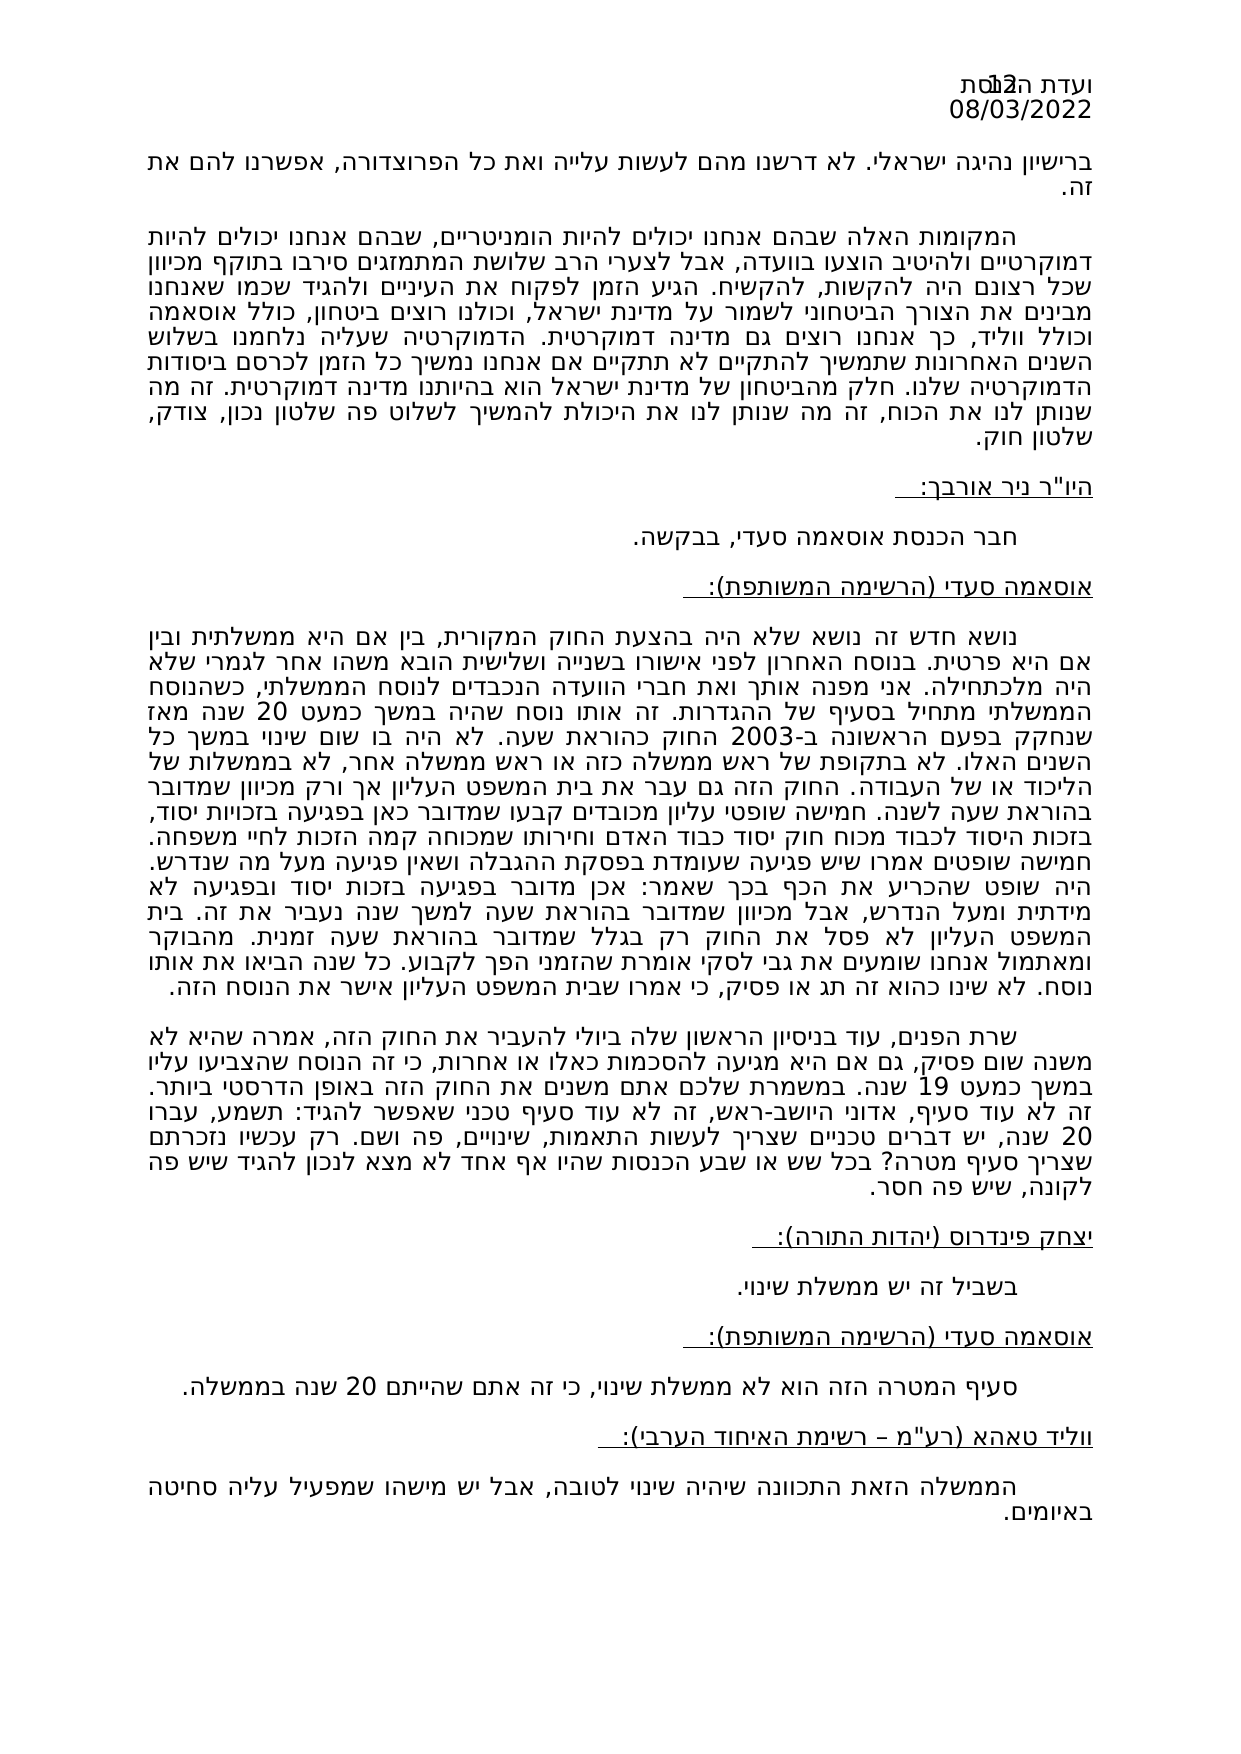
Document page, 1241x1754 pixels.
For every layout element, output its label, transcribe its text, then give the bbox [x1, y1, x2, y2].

text נושא חדש זה נושא שלא היה בהצעת החוק המקורית, בין אם היא ממשלתית ובין אם היא פרטית. בנוסח האחרון לפני אישורו בשנייה ושלישית הובא משהו אחר לגמרי שלא היה מלכתחילה. אני מפנה אותך ואת חברי הוועדה הנכבדים לנוסח הממשלתי, כשהנוסח הממשלתי מתחיל בסעיף של ההגדרות. זה אותו נוסח שהיה במשך כמעט 20 שנה מאז שנחקק בפעם הראשונה ב-2003 החוק כהוראת שעה. לא היה בו שום שינוי במשך כל השנים האלו. לא בתקופת של ראש ממשלה כזה או ראש ממשלה אחר, לא בממשלות של הליכוד או של העבודה. החוק הזה גם עבר את בית המשפט העליון אך ורק מכיוון שמדובר בהוראת שעה לשנה. חמישה שופטי עליון מכובדים קבעו שמדובר כאן בפגיעה בזכויות יסוד, בזכות היסוד לכבוד מכוח חוק יסוד כבוד האדם וחירותו שמכוחה קמה הזכות לחיי משפחה. חמישה שופטים אמרו שיש פגיעה שעומדת בפסקת ההגבלה ושאין פגיעה מעל מה שנדרש. היה שופט שהכריע את הכף בכך שאמר: אכן מדובר בפגיעה בזכות יסוד ובפגיעה לא מידתית ומעל הנדרש, אבל מכיוון שמדובר בהוראת שעה למשך שנה נעביר את זה. בית המשפט העליון לא פסל את החוק רק בגלל שמדובר בהוראת שעה זמנית. מהבוקר ומאתמול אנחנו שומעים את גבי לסקי אומרת שהזמני הפך לקבוע. כל שנה הביאו את אותו נוסח. לא שינו כהוא זה תג או פסיק, כי אמרו שבית המשפט העליון אישר את הנוסח הזה. [147, 625, 1093, 1000]
text המקומות האלה שבהם אנחנו יכולים להיות הומניטריים, שבהם אנחנו יכולים להיות דמוקרטיים ולהיטיב הוצעו בוועדה, אבל לצערי הרב שלושת המתמזגים סירבו בתוקף מכיוון שכל רצונם היה להקשות, להקשיח. הגיע הזמן לפקוח את העיניים ולהגיד שכמו שאנחנו מבינים את הצורך הביטחוני לשמור על מדינת ישראל, וכולנו רוצים ביטחון, כולל אוסאמה וכולל ווליד, כך אנחנו רוצים גם מדינה דמוקרטית. הדמוקרטיה שעליה נלחמנו בשלוש השנים האחרונות שתמשיך להתקיים לא תתקיים אם אנחנו נמשיך כל הזמן לכרסם ביסודות הדמוקרטיה שלנו. חלק מהביטחון של מדינת ישראל הוא בהיותנו מדינה דמוקרטית. זה מה שנותן לנו את הכוח, זה מה שנותן לנו את היכולת להמשיך לשלוט פה שלטון נכון, צודק, שלטון חוק. [147, 225, 1093, 450]
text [147, 150, 1093, 200]
text הממשלה הזאת התכוונה שיהיה שינוי לטובה, אבל יש מישהו שמפעיל עליה סחיטה באיומים. [147, 1475, 1093, 1525]
text << דובר >> ווליד טאהא (רע"מ – רשימת האיחוד הערבי): << דובר >> [147, 1425, 1093, 1450]
text << דובר >> אוסאמה סעדי (הרשימה המשותפת): << דובר >> [147, 1325, 1093, 1350]
text שרת הפנים, עוד בניסיון הראשון שלה ביולי להעביר את החוק הזה, אמרה שהיא לא משנה שום פסיק, גם אם היא מגיעה להסכמות כאלו או אחרות, כי זה הנוסח שהצביעו עליו במשך כמעט 19 שנה. במשמרת שלכם אתם משנים את החוק הזה באופן הדרסטי ביותר. זה לא עוד סעיף, אדוני היושב-ראש, זה לא עוד סעיף טכני שאפשר להגיד: תשמע, עברו 20 שנה, יש דברים טכניים שצריך לעשות התאמות, שינויים, פה ושם. רק עכשיו נזכרתם שצריך סעיף מטרה? בכל שש או שבע הכנסות שהיו אף אחד לא מצא לנכון להגיד שיש פה לקונה, שיש פה חסר. [147, 1025, 1093, 1200]
text << דובר >> יצחק פינדרוס (יהדות התורה): << דובר >> [147, 1225, 1093, 1250]
text בשביל זה יש ממשלת שינוי. [147, 1275, 1093, 1300]
text חבר הכנסת אוסאמה סעדי, בבקשה. [147, 525, 1093, 550]
text << יור >> היו"ר ניר אורבך: << יור >> [147, 475, 1093, 500]
text סעיף המטרה הזה הוא לא ממשלת שינוי, כי זה אתם שהייתם 20 שנה בממשלה. [147, 1375, 1093, 1400]
text << דובר >> אוסאמה סעדי (הרשימה המשותפת): << דובר >> [147, 575, 1093, 600]
